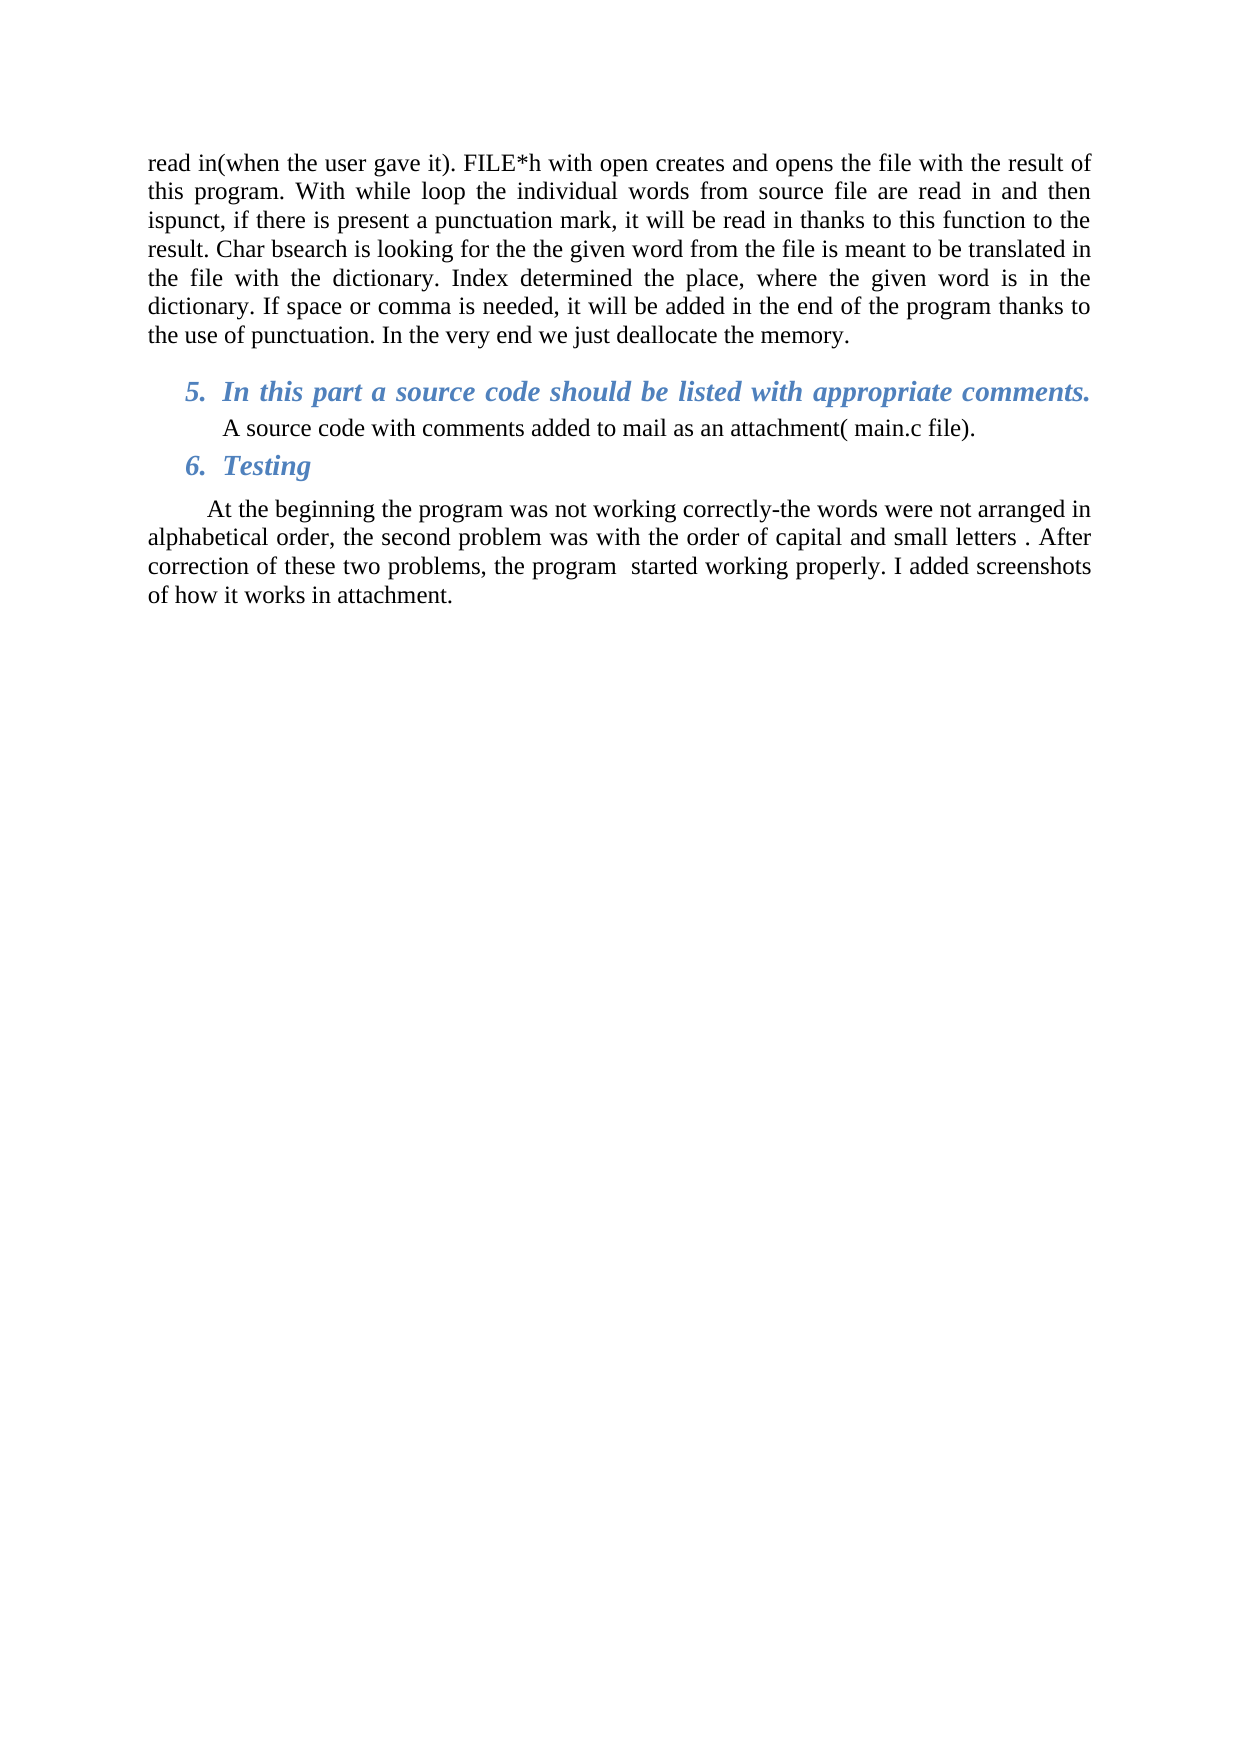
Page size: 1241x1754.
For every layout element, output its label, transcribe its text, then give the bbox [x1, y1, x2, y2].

subtitle In this part a source code should be listed with appropriate comments. A source code with comments added to mail as an attachment( main.c file). [185, 374, 1093, 442]
text At the beginning the program was not working correctly-the words were not arranged in alphabetical order, the second problem was with the order of capital and small letters . After correction of these two problems, the program started working properly. I added screenshots of how it works in attachment. [148, 556, 1093, 671]
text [148, 148, 1093, 349]
subtitle Testing [185, 485, 1093, 519]
